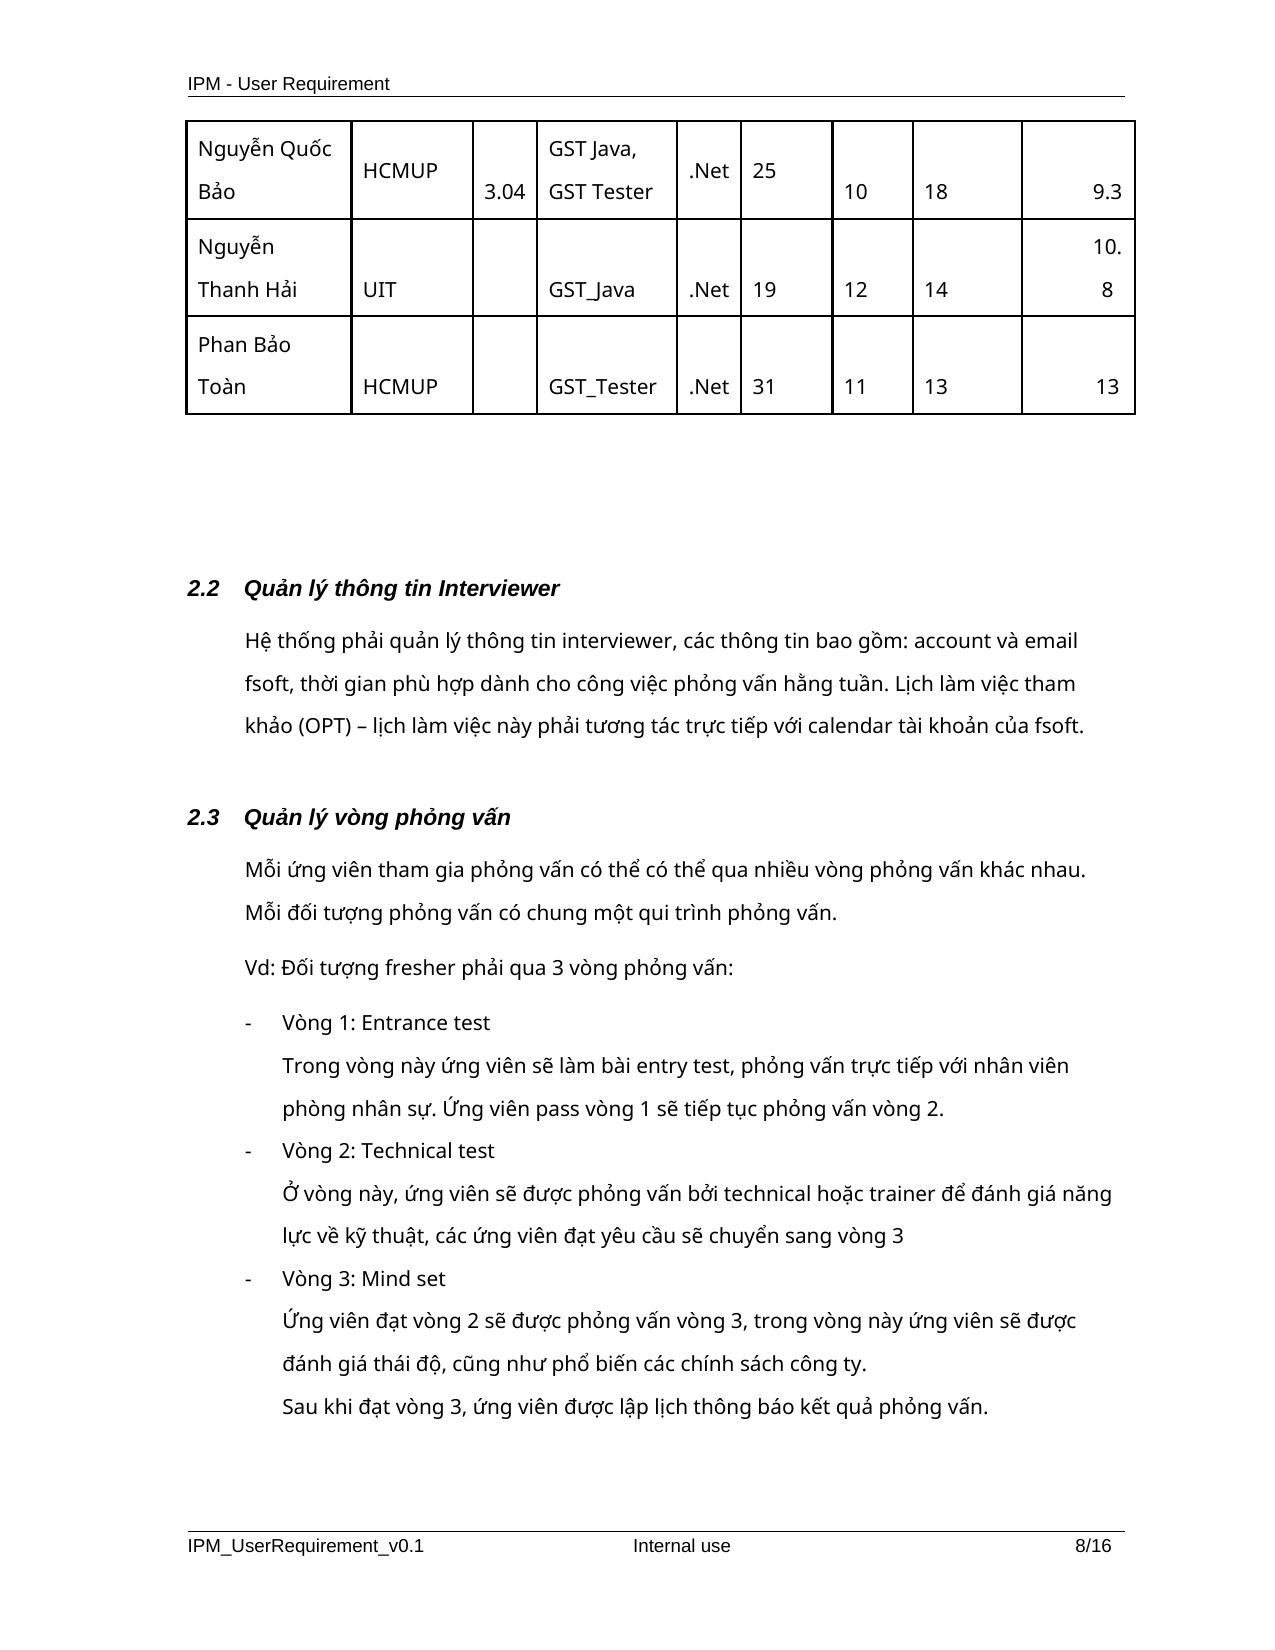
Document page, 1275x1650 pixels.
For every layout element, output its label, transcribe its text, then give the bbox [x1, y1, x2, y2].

table_cell 31 [742, 317, 831, 413]
text Mỗi ứng viên tham gia phỏng vấn có thể có thể qua nhiều vòng phỏng vấn khác nhau. Mỗi đối tượng phỏng vấn có chung một qui trình phỏng vấn. [244, 856, 1125, 927]
table_cell 13 [1023, 317, 1134, 413]
list Sau khi đạt vòng 3, ứng viên được lập lịch thông báo kết quả phỏng vấn. [282, 1392, 1125, 1420]
table_cell 13 [914, 317, 1021, 413]
table_cell HCMUP [353, 122, 472, 218]
table_cell 10 [834, 122, 912, 218]
table_cell 25 [742, 122, 831, 218]
table_cell GST_Tester [538, 317, 676, 413]
table_cell 11 [834, 317, 912, 413]
list Trong vòng này ứng viên sẽ làm bài entry test, phỏng vấn trực tiếp với nhân viên phòng nhân sự. Ứng viên pass vòng 1 sẽ tiếp tục phỏng vấn vòng 2. [282, 1051, 1125, 1122]
text Hệ thống phải quản lý thông tin interviewer, các thông tin bao gồm: account và email fsoft, thời gian phù hợp dành cho công việc phỏng vấn hằng tuần. Lịch làm việc tham khảo (OPT) – lịch làm việc này phải tương tác trực tiếp với calendar tài khoản của fsoft. [244, 626, 1125, 740]
table_cell 19 [742, 220, 831, 315]
table_cell .Net [678, 122, 740, 218]
subtitle Quản lý thông tin Interviewer [187, 575, 1125, 601]
table_cell Phan Bảo Toàn [188, 317, 350, 413]
list Vòng 3: Mind set [244, 1264, 1125, 1292]
list Vòng 1: Entrance test [244, 1008, 1125, 1037]
table_cell GST Java, GST Tester [538, 122, 676, 218]
table_cell 10.8 [1023, 220, 1134, 315]
table_cell 18 [914, 122, 1021, 218]
text Vd: Đối tượng fresher phải qua 3 vòng phỏng vấn: [244, 953, 1125, 982]
table_cell GST_Java [538, 220, 676, 315]
list Ứng viên đạt vòng 2 sẽ được phỏng vấn vòng 3, trong vòng này ứng viên sẽ được đánh giá thái độ, cũng như phổ biến các chính sách công ty. [282, 1307, 1125, 1378]
list Vòng 2: Technical test [244, 1136, 1125, 1165]
table_cell [474, 220, 536, 315]
table_cell .Net [678, 317, 740, 413]
table_cell Nguyễn Thanh Hải [188, 220, 350, 315]
table_cell UIT [353, 220, 472, 315]
table_cell 12 [834, 220, 912, 315]
table_cell .Net [678, 220, 740, 315]
subtitle Quản lý vòng phỏng vấn [187, 804, 1125, 831]
table_cell 14 [914, 220, 1021, 315]
table_cell Nguyễn Quốc Bảo [188, 122, 350, 218]
table_cell HCMUP [353, 317, 472, 413]
table_cell 9.3 [1023, 122, 1134, 218]
table_cell 3.04 [474, 122, 536, 218]
list Ở vòng này, ứng viên sẽ được phỏng vấn bởi technical hoặc trainer để đánh giá năng lực về kỹ thuật, các ứng viên đạt yêu cầu sẽ chuyển sang vòng 3 [282, 1179, 1125, 1250]
table_cell [474, 317, 536, 413]
